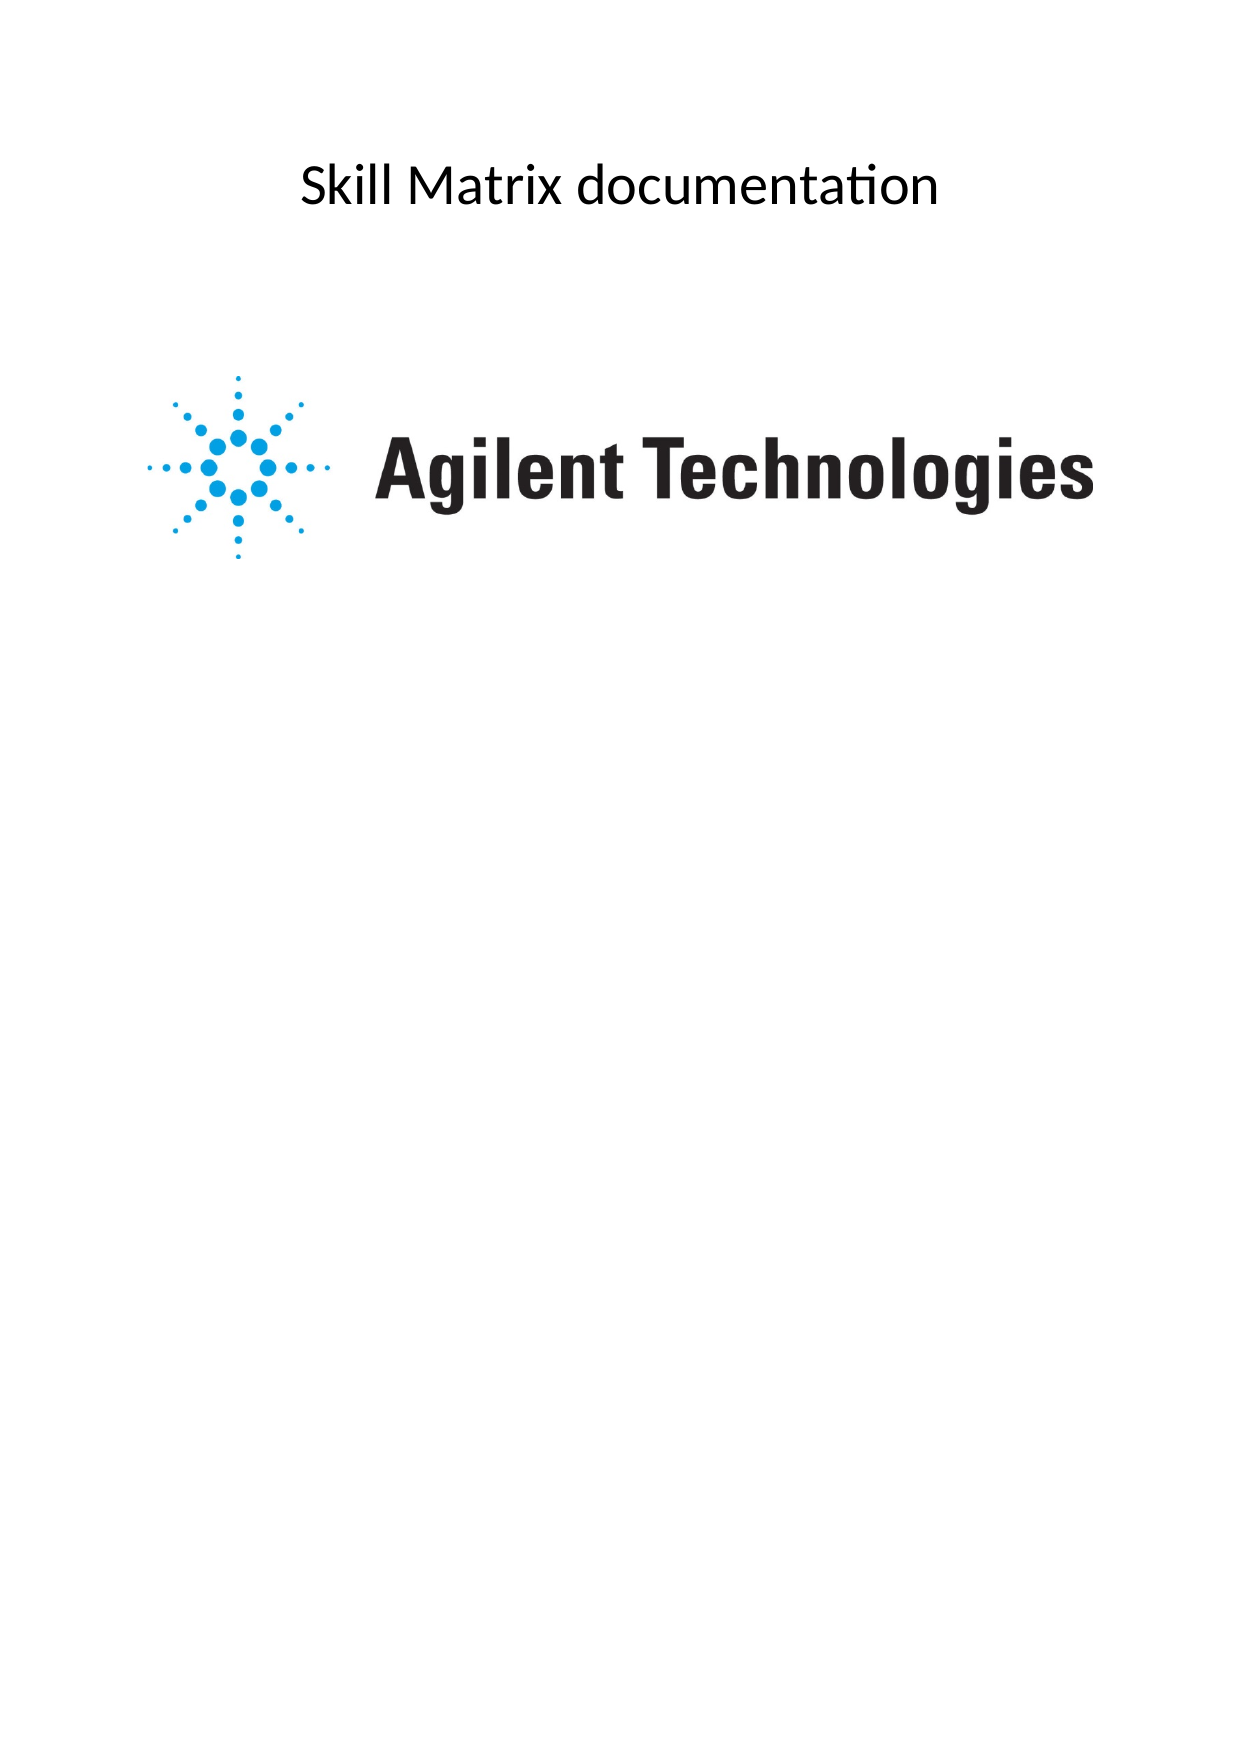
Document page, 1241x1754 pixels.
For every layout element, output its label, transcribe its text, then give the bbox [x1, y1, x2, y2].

text Skill Matrix documentation [148, 148, 1093, 219]
picture [147, 376, 1093, 559]
